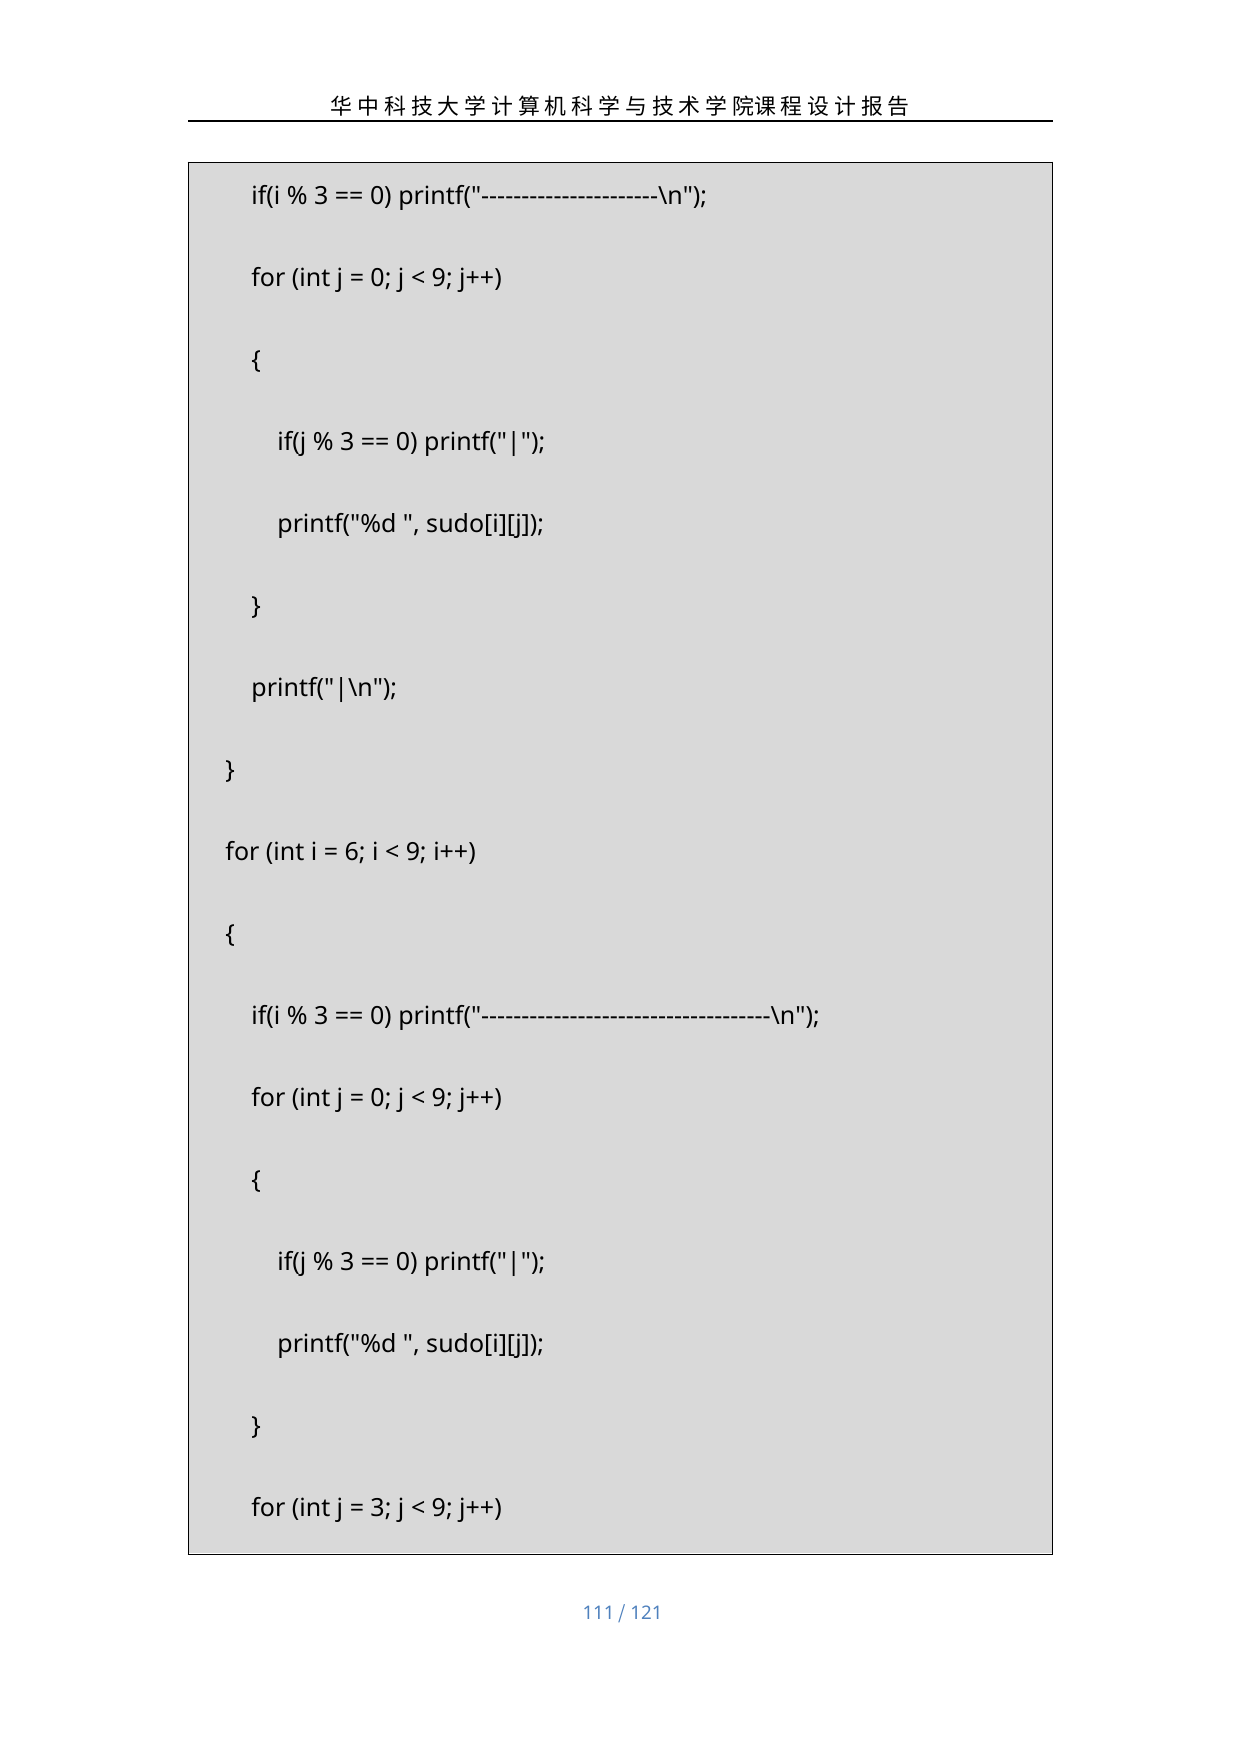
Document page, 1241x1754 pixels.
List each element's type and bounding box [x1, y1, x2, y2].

table_header [189, 163, 1052, 1553]
